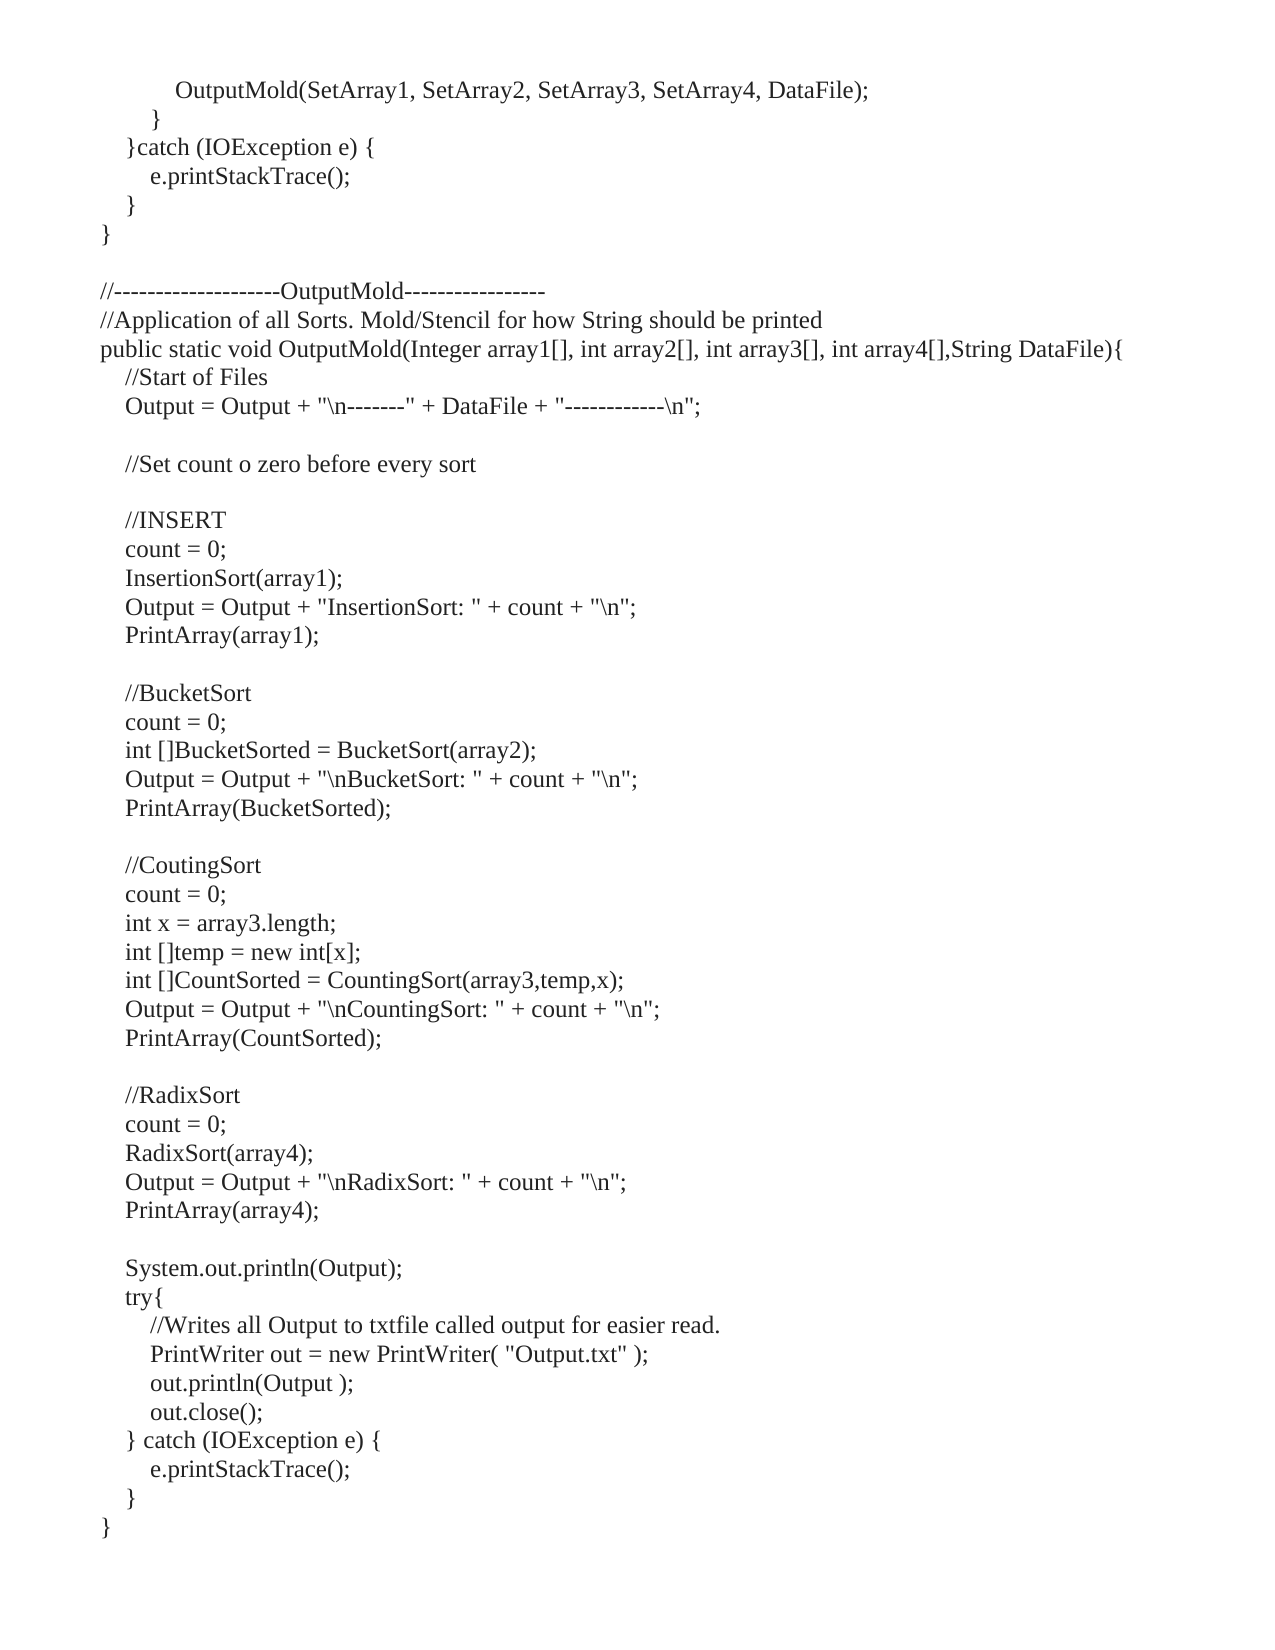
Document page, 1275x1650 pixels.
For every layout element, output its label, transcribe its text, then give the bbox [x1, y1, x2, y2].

text try{ [75, 1282, 1200, 1311]
text e.printStackTrace(); [75, 161, 1200, 190]
text Output = Output + "\nRadixSort: " + count + "\n"; [75, 1167, 1200, 1196]
text int []BucketSorted = BucketSort(array2); [75, 736, 1200, 764]
text } [75, 1483, 1200, 1512]
text //INSERT [75, 506, 1200, 534]
text PrintArray(array1); [75, 621, 1200, 649]
text count = 0; [75, 1109, 1200, 1138]
text PrintArray(array4); [75, 1196, 1200, 1224]
text }catch (IOException e) { [75, 132, 1200, 161]
text //Start of Files [75, 362, 1200, 391]
text //RadixSort [75, 1081, 1200, 1109]
text } [75, 190, 1200, 219]
text public static void OutputMold(Integer array1[], int array2[], int array3[], int array4[],String DataFile){ [75, 334, 1200, 362]
text InsertionSort(array1); [75, 563, 1200, 592]
text PrintArray(BucketSorted); [75, 793, 1200, 822]
text //Set count o zero before every sort [75, 449, 1200, 477]
text e.printStackTrace(); [75, 1454, 1200, 1483]
text out.println(Output ); [75, 1368, 1200, 1397]
text count = 0; [75, 534, 1200, 563]
text Output = Output + "\n-------" + DataFile + "------------\n"; [75, 391, 1200, 420]
text //Application of all Sorts. Mold/Stencil for how String should be printed [75, 305, 1200, 334]
text PrintWriter out = new PrintWriter( "Output.txt" ); [75, 1339, 1200, 1368]
text System.out.println(Output); [75, 1253, 1200, 1282]
text //--------------------OutputMold----------------- [75, 276, 1200, 305]
text //CoutingSort [75, 851, 1200, 879]
text } catch (IOException e) { [75, 1426, 1200, 1454]
text out.close(); [75, 1397, 1200, 1426]
text int []CountSorted = CountingSort(array3,temp,x); [75, 966, 1200, 994]
text Output = Output + "\nBucketSort: " + count + "\n"; [75, 764, 1200, 793]
text int x = array3.length; [75, 908, 1200, 937]
text } [75, 1512, 1200, 1541]
text //BucketSort [75, 678, 1200, 707]
text RadixSort(array4); [75, 1138, 1200, 1167]
text count = 0; [75, 707, 1200, 736]
text int []temp = new int[x]; [75, 937, 1200, 966]
text //Writes all Output to txtfile called output for easier read. [75, 1311, 1200, 1339]
text Output = Output + "InsertionSort: " + count + "\n"; [75, 592, 1200, 621]
text Output = Output + "\nCountingSort: " + count + "\n"; [75, 994, 1200, 1023]
text PrintArray(CountSorted); [75, 1023, 1200, 1052]
text } [75, 104, 1200, 132]
text OutputMold(SetArray1, SetArray2, SetArray3, SetArray4, DataFile); [75, 75, 1200, 104]
text count = 0; [75, 879, 1200, 908]
text } [75, 219, 1200, 247]
